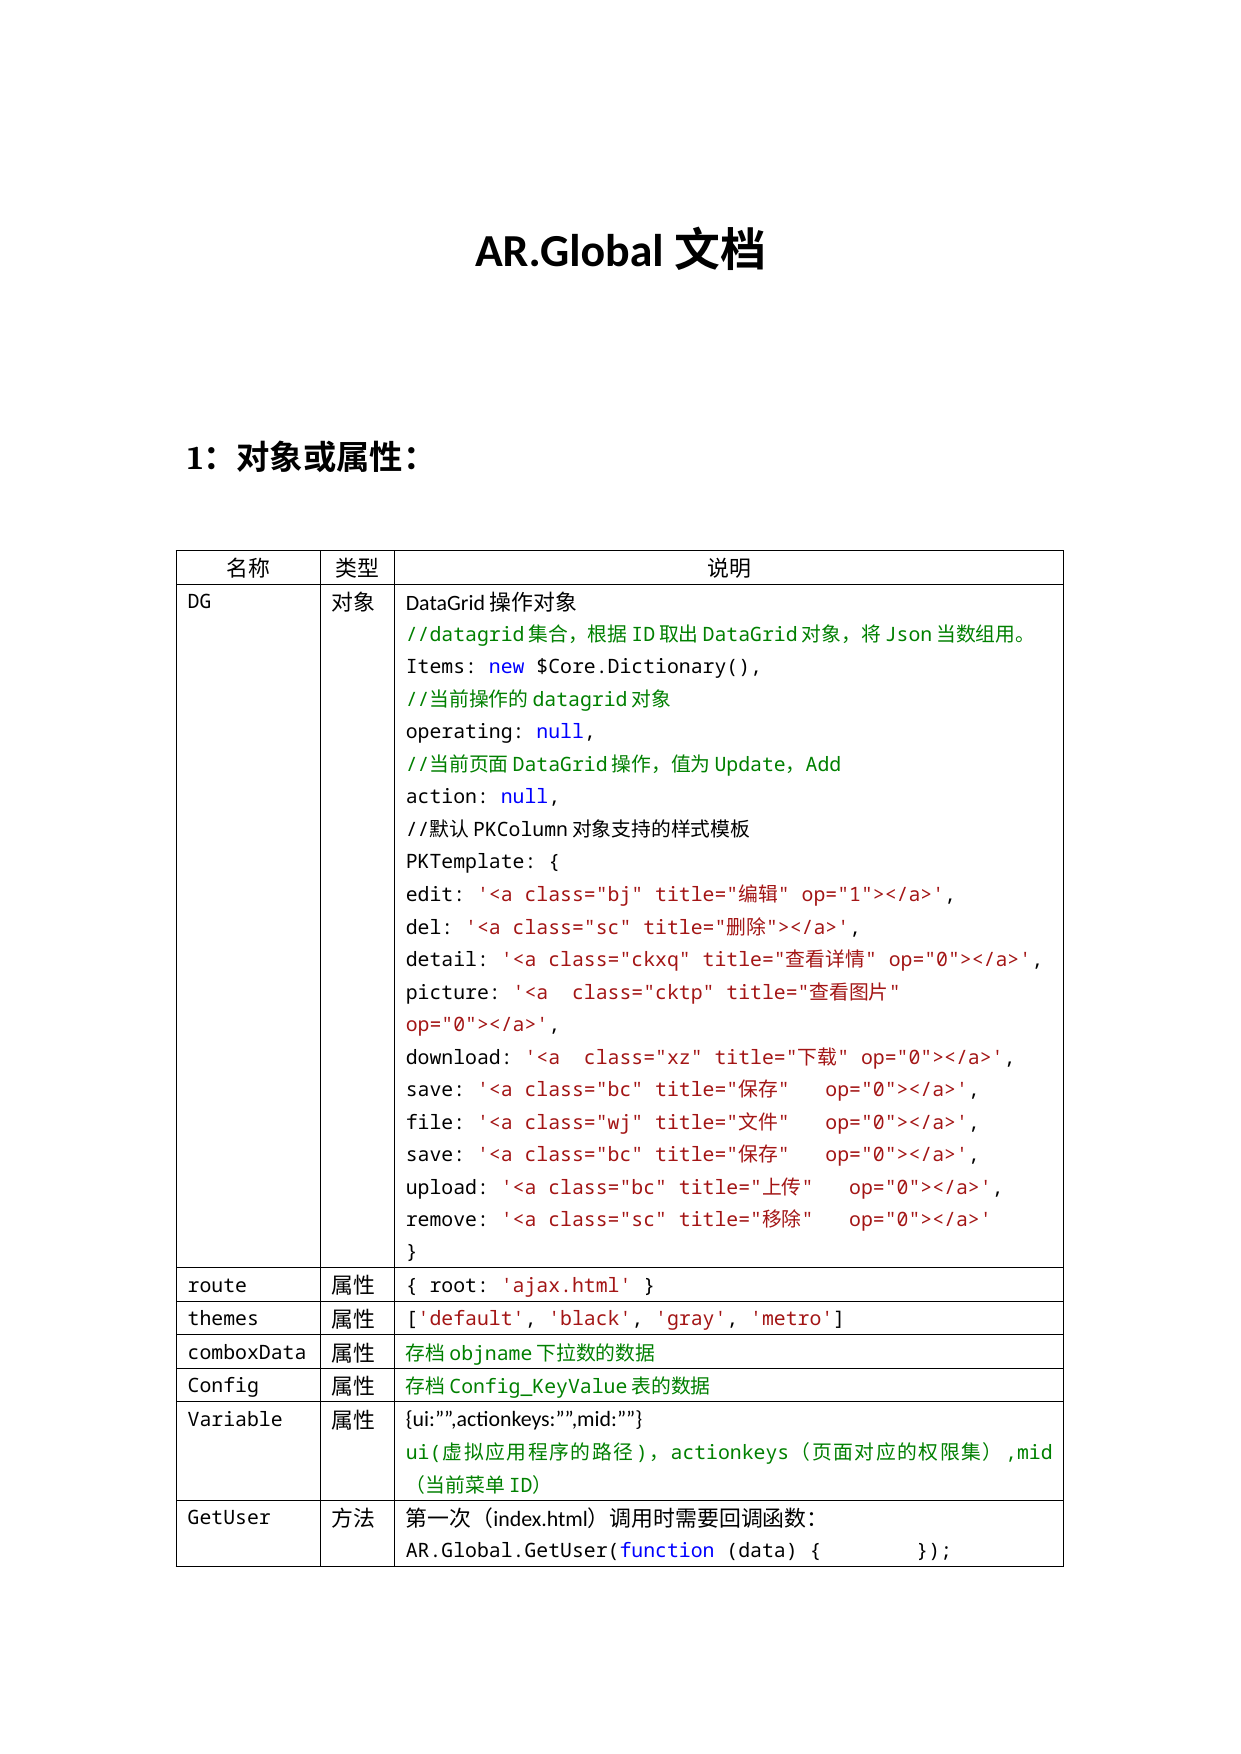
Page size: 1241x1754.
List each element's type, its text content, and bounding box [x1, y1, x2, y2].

table_header 名称 [177, 551, 320, 583]
table_cell Variable [177, 1402, 320, 1500]
table_cell 属性 [321, 1369, 394, 1401]
table_cell 属性 [321, 1335, 394, 1368]
table_cell Config [177, 1369, 320, 1401]
table_cell { root: 'ajax.html' } [395, 1268, 1063, 1301]
table_cell 方法 [321, 1501, 394, 1566]
table_cell 对象 [321, 585, 394, 1267]
table_cell 属性 [321, 1268, 394, 1301]
table_cell comboxData [177, 1335, 320, 1368]
table_cell ['default', 'black', 'gray', 'metro'] [395, 1302, 1063, 1334]
table_cell DataGrid操作对象 //datagrid集合，根据ID取出DataGrid对象，将Json当数组用。 Items: new $Core.Dictionary(), //当前操作的datagrid对象 operating: null, //当前页面DataGrid操作，值为Update，Add action: null, //默认PKColumn对象支持的样式模板 PKTemplate: { edit: '<a class="bj" title="编辑" op="1"></a>', del: '<a class="sc" title="删除"></a>', detail: '<a class="ckxq" title="查看详情" op="0"></a>', picture: '<a class="cktp" title="查看图片" op="0"></a>', download: '<a class="xz" title="下载" op="0"></a>', save: '<a class="bc" title="保存" op="0"></a>', file: '<a class="wj" title="文件" op="0"></a>', save: '<a class="bc" title="保存" op="0"></a>', upload: '<a class="bc" title="上传" op="0"></a>', remove: '<a class="sc" title="移除" op="0"></a>' } [395, 585, 1063, 1267]
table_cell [395, 1501, 1063, 1566]
table_cell 属性 [321, 1302, 394, 1334]
table_cell 存档objname下拉数的数据 [395, 1335, 1063, 1368]
table_cell themes [177, 1302, 320, 1334]
table_cell GetUser [177, 1501, 320, 1566]
table_header 类型 [321, 551, 394, 583]
table_header 说明 [395, 551, 1063, 583]
table_cell 属性 [321, 1402, 394, 1500]
table_cell 存档Config_KeyValue表的数据 [395, 1369, 1063, 1401]
subtitle AR.Global 文档 [187, 197, 1053, 295]
table_cell DG [177, 585, 320, 1267]
table_cell route [177, 1268, 320, 1301]
table_cell {ui:””,actionkeys:””,mid:””} ui(虚拟应用程序的路径)，actionkeys（页面对应的权限集）,mid（当前菜单ID） [395, 1402, 1063, 1500]
subtitle 1：对象或属性： [187, 423, 1053, 488]
